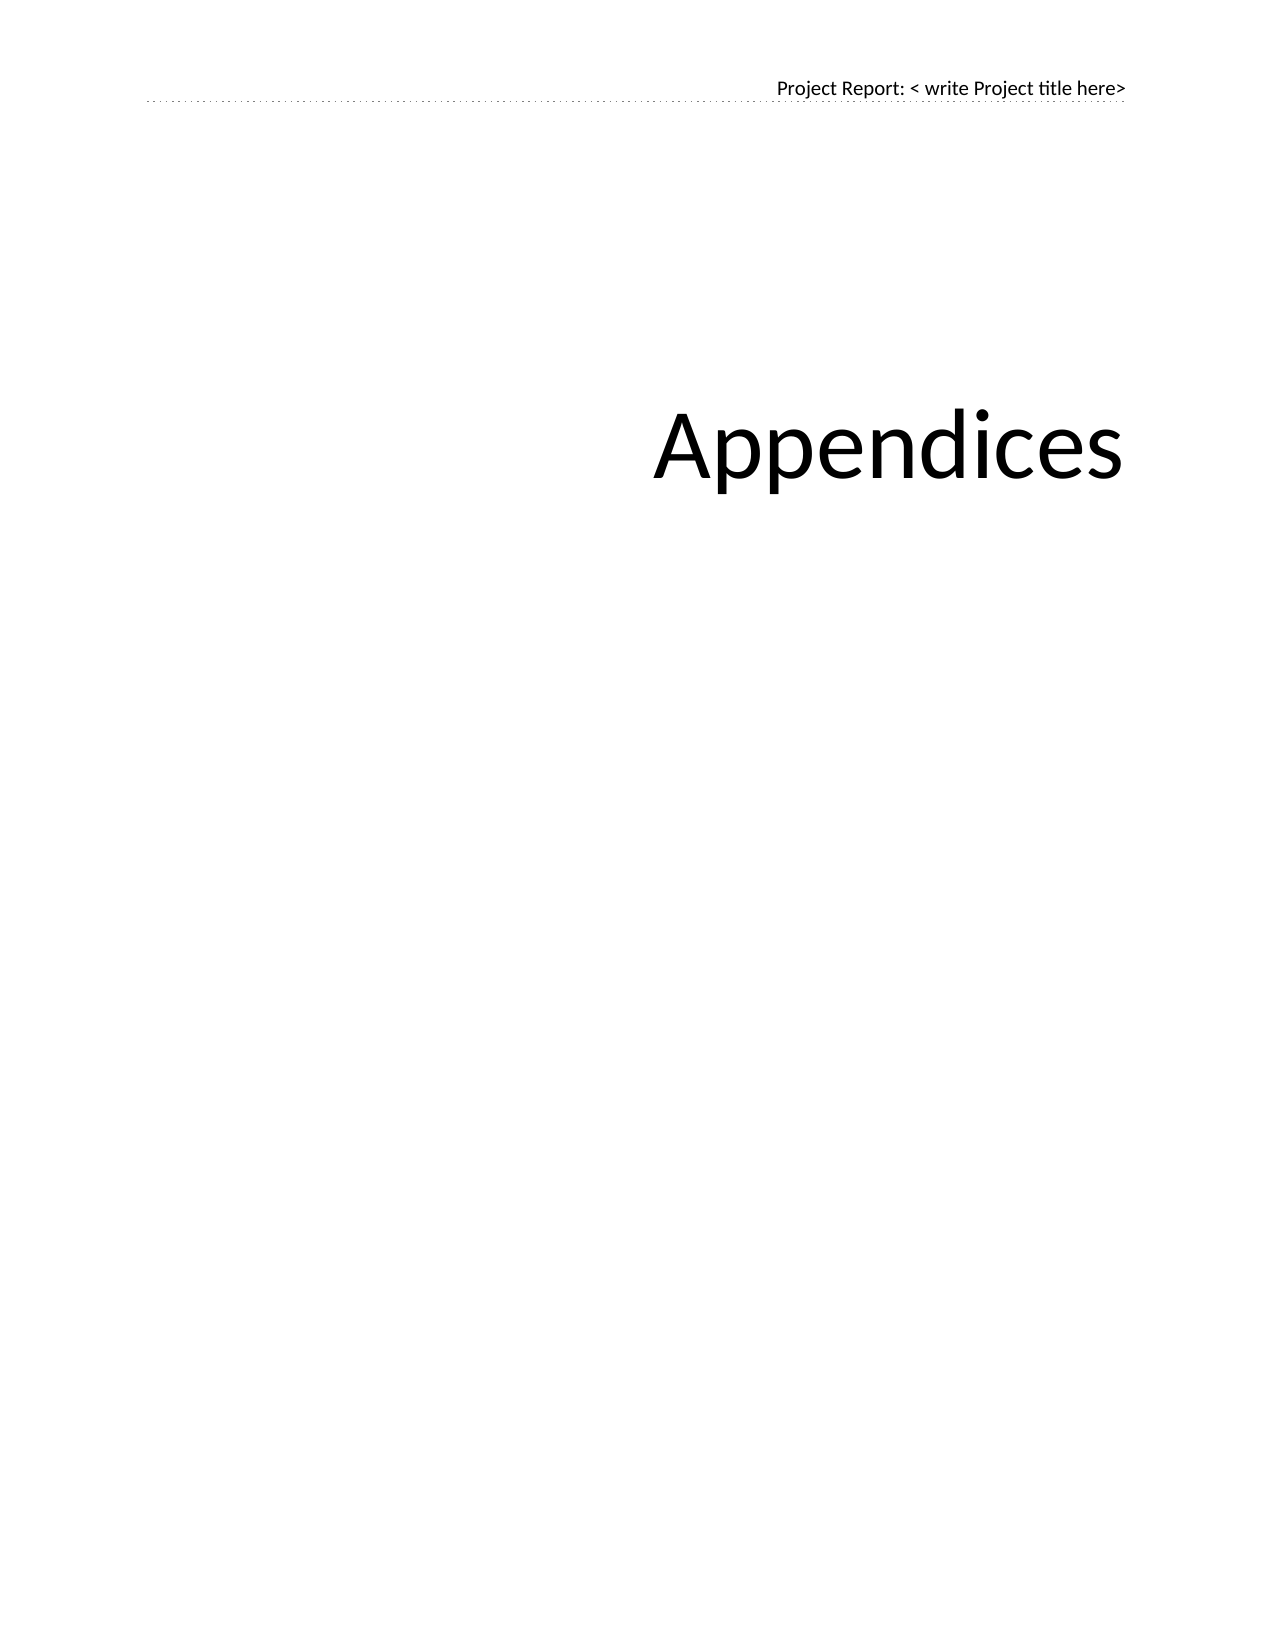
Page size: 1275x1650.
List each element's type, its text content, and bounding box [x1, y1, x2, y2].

subtitle Appendices [653, 381, 1221, 503]
